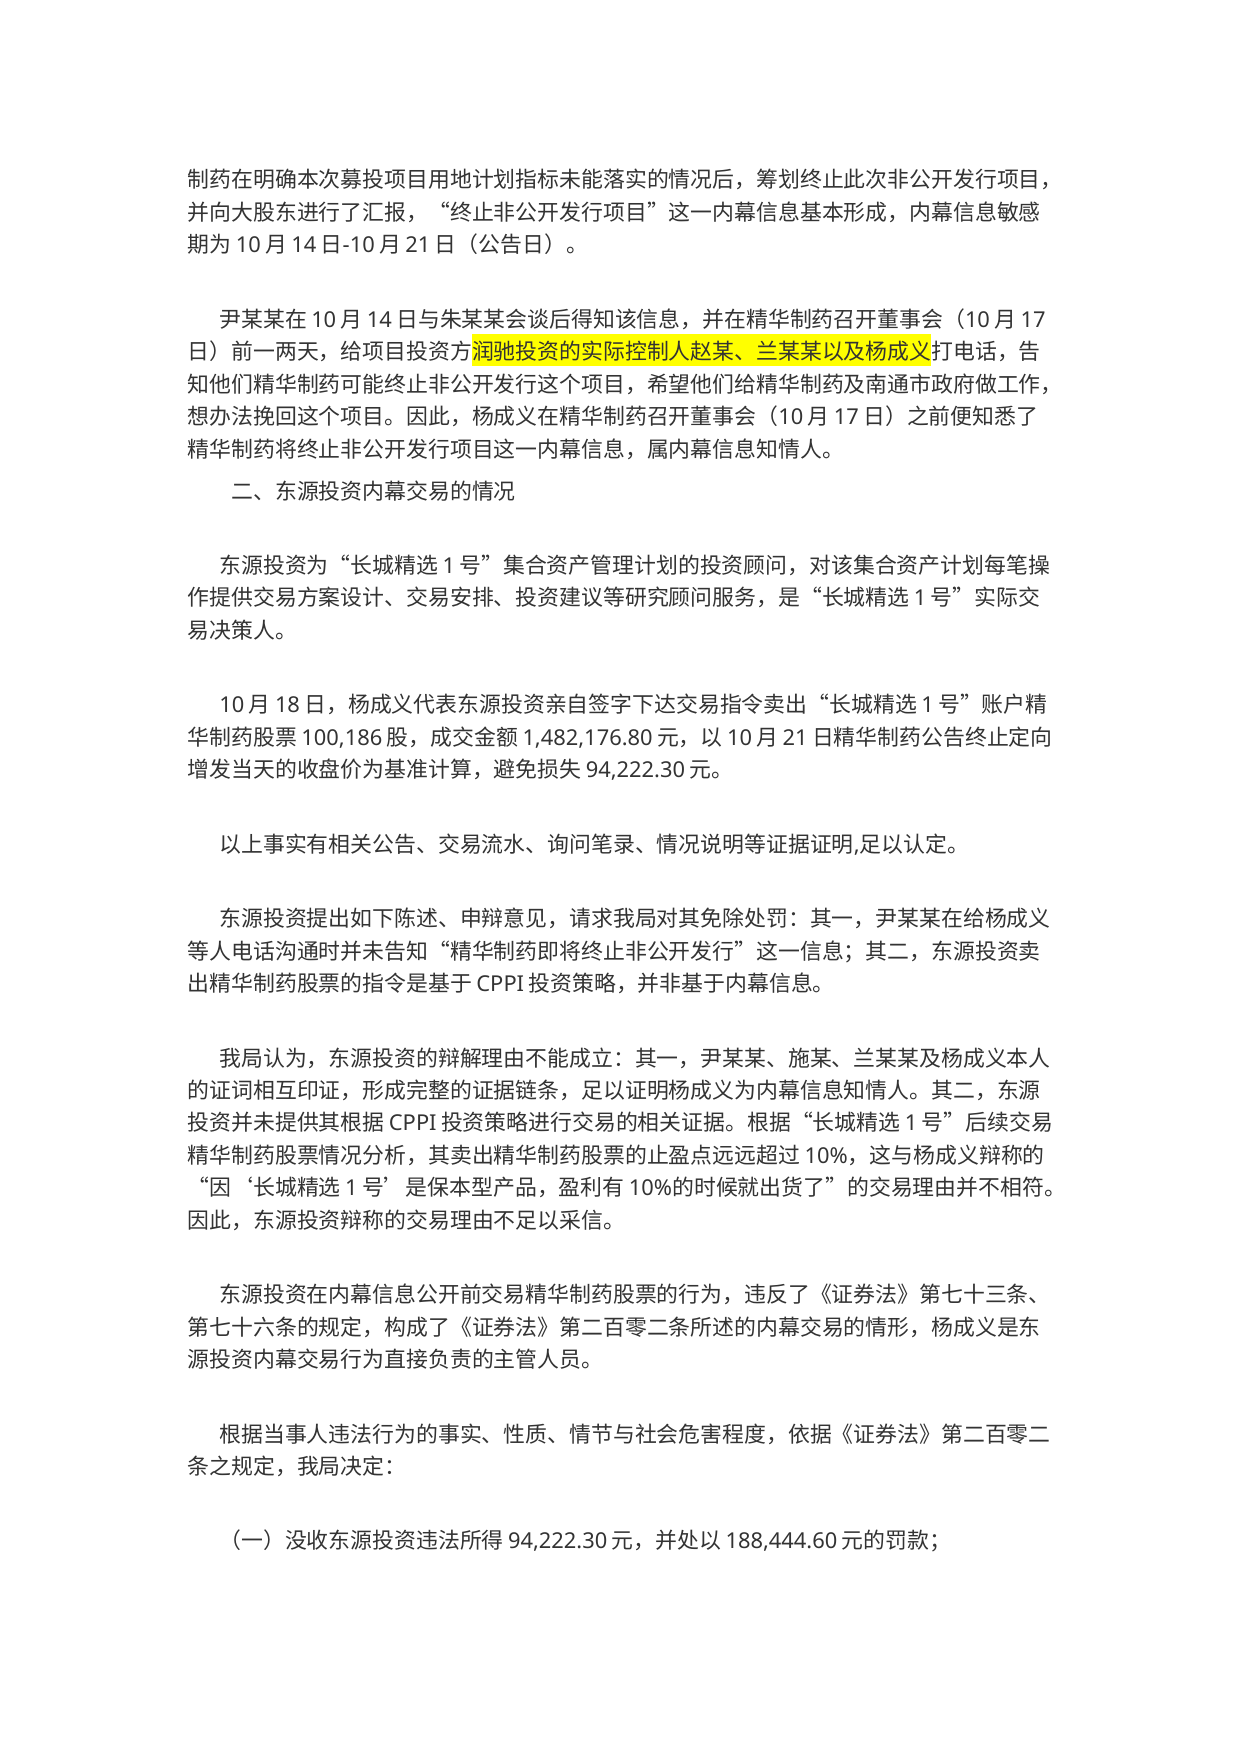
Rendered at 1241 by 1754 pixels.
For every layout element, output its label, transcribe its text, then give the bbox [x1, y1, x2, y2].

text 10月18日，杨成义代表东源投资亲自签字下达交易指令卖出“长城精选1号”账户精华制药股票100,186股，成交金额1,482,176.80元，以10月21日精华制药公告终止定向增发当天的收盘价为基准计算，避免损失94,222.30元。 [187, 654, 1053, 784]
text 根据当事人违法行为的事实、性质、情节与社会危害程度，依据《证券法》第二百零二条之规定，我局决定： [187, 1384, 1053, 1481]
text 二、东源投资内幕交易的情况 [187, 473, 1053, 506]
text 东源投资在内幕信息公开前交易精华制药股票的行为，违反了《证券法》第七十三条、第七十六条的规定，构成了《证券法》第二百零二条所述的内幕交易的情形，杨成义是东源投资内幕交易行为直接负责的主管人员。 [187, 1244, 1053, 1374]
text 我局认为，东源投资的辩解理由不能成立：其一，尹某某、施某、兰某某及杨成义本人的证词相互印证，形成完整的证据链条，足以证明杨成义为内幕信息知情人。其二，东源投资并未提供其根据CPPI投资策略进行交易的相关证据。根据“长城精选1号”后续交易精华制药股票情况分析，其卖出精华制药股票的止盈点远远超过10%，这与杨成义辩称的“因‘长城精选1号’是保本型产品，盈利有10%的时候就出货了”的交易理由并不相符。因此，东源投资辩称的交易理由不足以采信。 [187, 1008, 1053, 1235]
text （一）没收东源投资违法所得94,222.30元，并处以188,444.60元的罚款； [187, 1491, 1053, 1556]
text 以上事实有相关公告、交易流水、询问笔录、情况说明等证据证明,足以认定。 [187, 794, 1053, 859]
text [187, 162, 1053, 259]
text 东源投资为“长城精选1号”集合资产管理计划的投资顾问，对该集合资产计划每笔操作提供交易方案设计、交易安排、投资建议等研究顾问服务，是“长城精选1号”实际交易决策人。 [187, 515, 1053, 645]
text 东源投资提出如下陈述、申辩意见，请求我局对其免除处罚：其一，尹某某在给杨成义等人电话沟通时并未告知“精华制药即将终止非公开发行”这一信息；其二，东源投资卖出精华制药股票的指令是基于CPPI投资策略，并非基于内幕信息。 [187, 868, 1053, 998]
text 尹某某在10月14日与朱某某会谈后得知该信息，并在精华制药召开董事会（10月17日）前一两天，给项目投资方润驰投资的实际控制人赵某、兰某某以及杨成义打电话，告知他们精华制药可能终止非公开发行这个项目，希望他们给精华制药及南通市政府做工作，想办法挽回这个项目。因此，杨成义在精华制药召开董事会（10月17日）之前便知悉了精华制药将终止非公开发行项目这一内幕信息，属内幕信息知情人。 [187, 269, 1053, 464]
